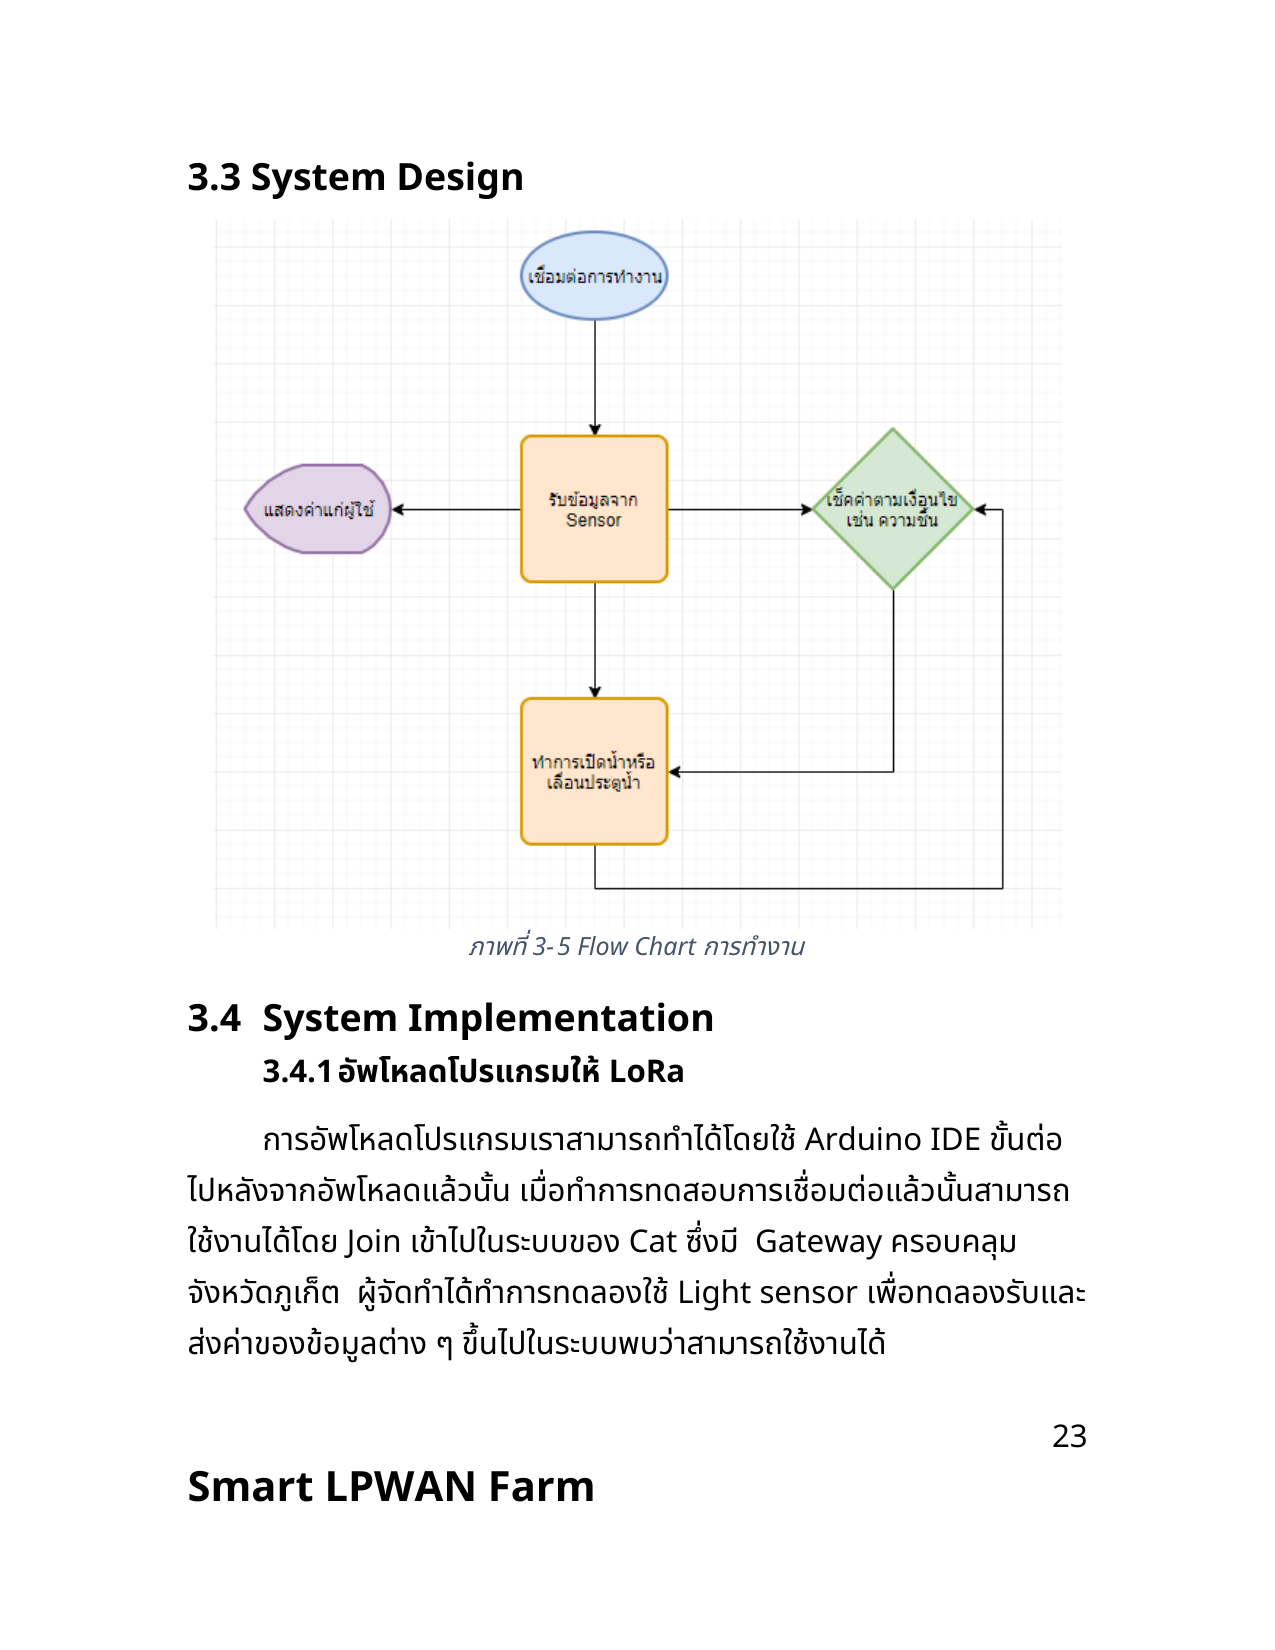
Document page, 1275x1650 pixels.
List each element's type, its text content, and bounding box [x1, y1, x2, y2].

subtitle System Implementation [187, 992, 1087, 1043]
list อัพโหลดโปรแกรมให้ LoRa [262, 1049, 1087, 1096]
subtitle 3.3 System Design [187, 150, 1087, 201]
picture [213, 219, 1062, 929]
text การอัพโหลดโปรแกรมเราสามารถทำได้โดยใช้ Arduino IDE ขั้นต่อไปหลังจากอัพโหลดแล้วนั้น เมื่อทำการทดสอบการเชื่อมต่อแล้วนั้นสามารถใช้งานได้โดย Join เข้าไปในระบบของ Cat ซึ่งมี Gateway ครอบคลุมจังหวัดภูเก็ต ผู้จัดทำได้ทำการทดลองใช้ Light sensor เพื่อทดลองรับและส่งค่าของข้อมูลต่าง ๆ ขึ้นไปในระบบพบว่าสามารถใช้งานได้ [187, 1117, 1087, 1369]
text ภาพที่ 3-5 Flow Chart การทำงาน [187, 928, 1087, 967]
